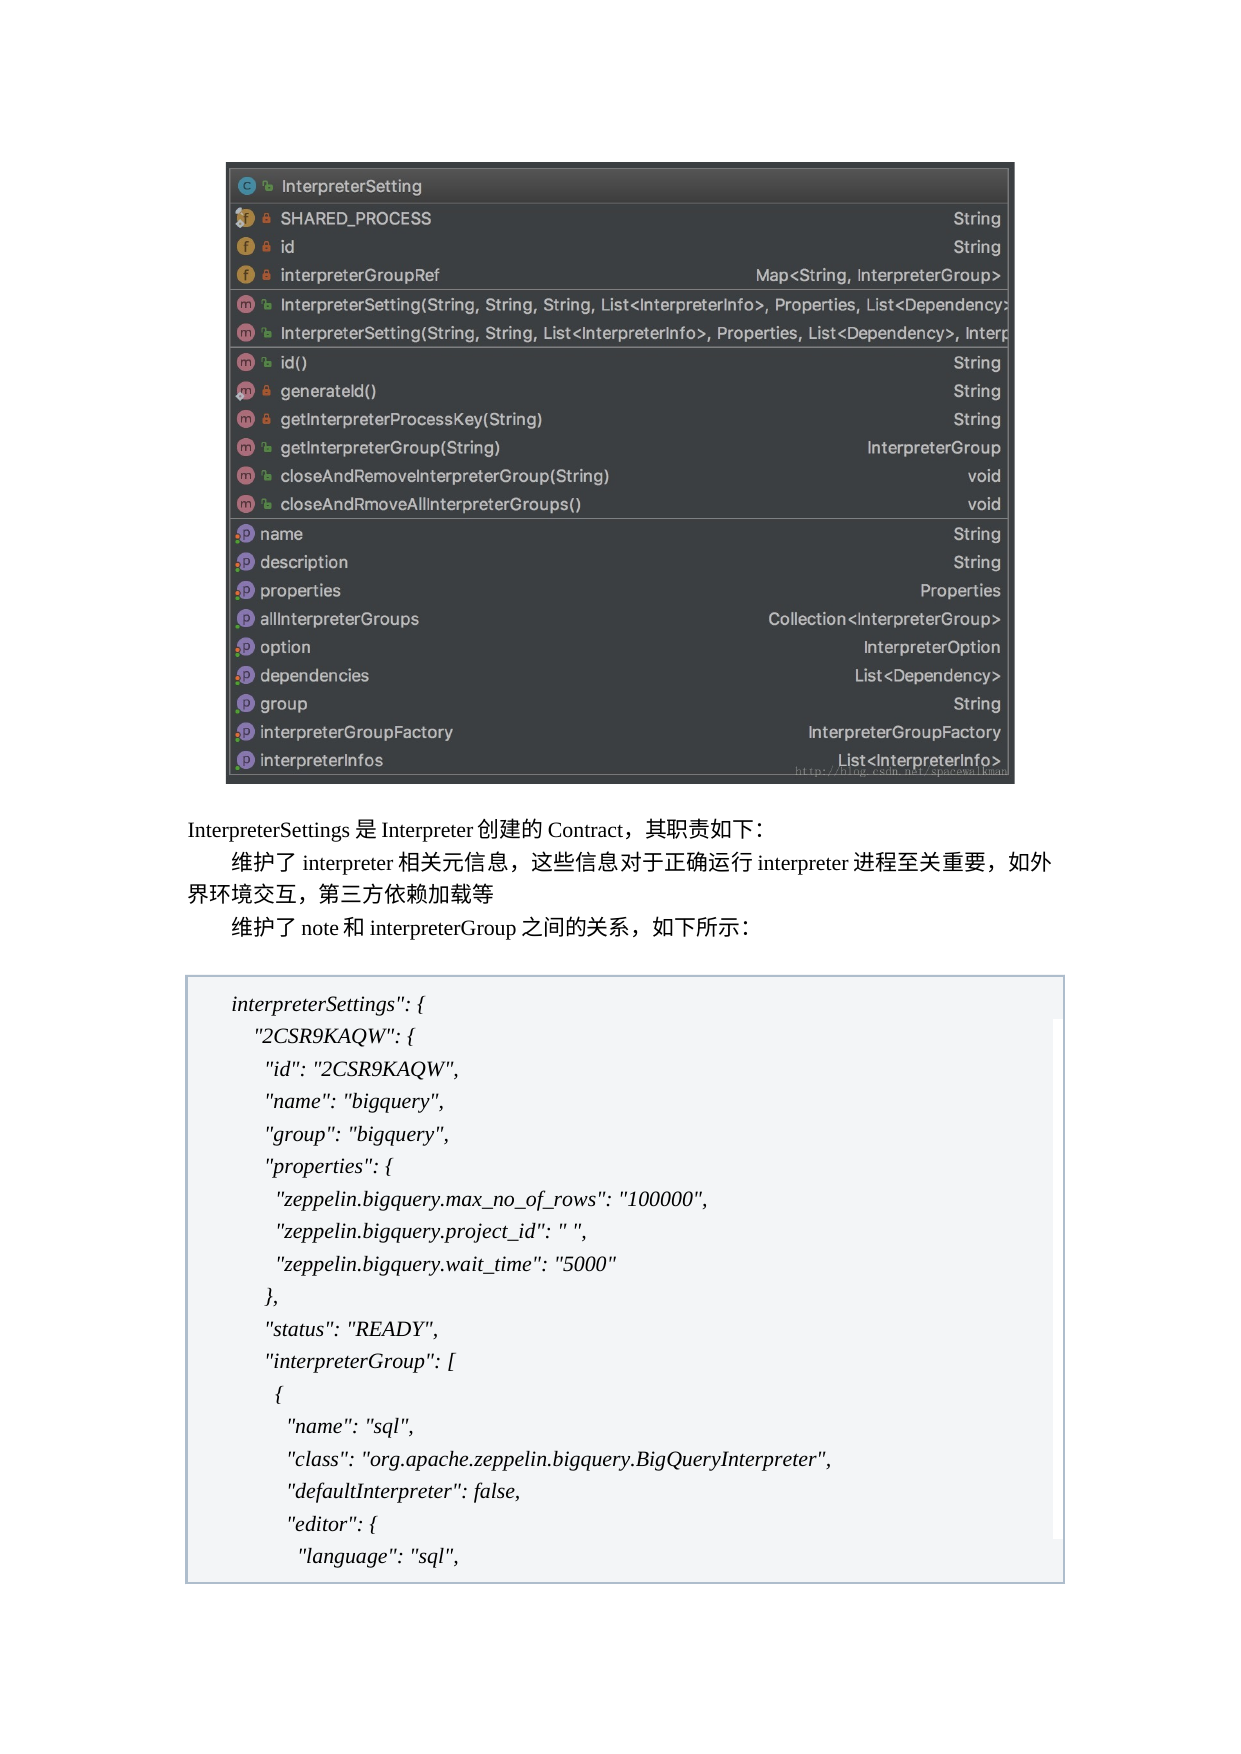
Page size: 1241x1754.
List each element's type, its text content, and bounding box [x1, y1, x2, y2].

text "zeppelin.bigquery.wait_time": "5000" [188, 1247, 1053, 1279]
text interpreterSettings": { [188, 977, 1063, 1019]
text "properties": { [188, 1149, 1053, 1182]
text "language": "sql", [188, 1527, 1063, 1582]
text 维护了note和interpreterGroup之间的关系，如下所示： [187, 909, 1053, 942]
text "class": "org.apache.zeppelin.bigquery.BigQueryInterpreter", [188, 1442, 1053, 1474]
text "interpreterGroup": [ [188, 1344, 1053, 1377]
text 维护了interpreter相关元信息，这些信息对于正确运行interpreter进程至关重要，如外界环境交互，第三方依赖加载等 [187, 844, 1053, 909]
text "editor": { [188, 1507, 1053, 1527]
text "name": "bigquery", [188, 1084, 1053, 1117]
text }, [188, 1279, 1053, 1312]
text "2CSR9KAQW": { [188, 1019, 1053, 1052]
text "id": "2CSR9KAQW", [188, 1052, 1053, 1084]
picture [225, 162, 1015, 784]
text "group": "bigquery", [188, 1117, 1053, 1149]
text "defaultInterpreter": false, [188, 1474, 1053, 1507]
text "zeppelin.bigquery.project_id": " ", [188, 1214, 1053, 1247]
text "name": "sql", [188, 1409, 1053, 1442]
text InterpreterSettings是Interpreter创建的Contract，其职责如下： [187, 812, 1053, 844]
text "status": "READY", [188, 1312, 1053, 1344]
text { [188, 1377, 1053, 1409]
text "zeppelin.bigquery.max_no_of_rows": "100000", [188, 1182, 1053, 1214]
